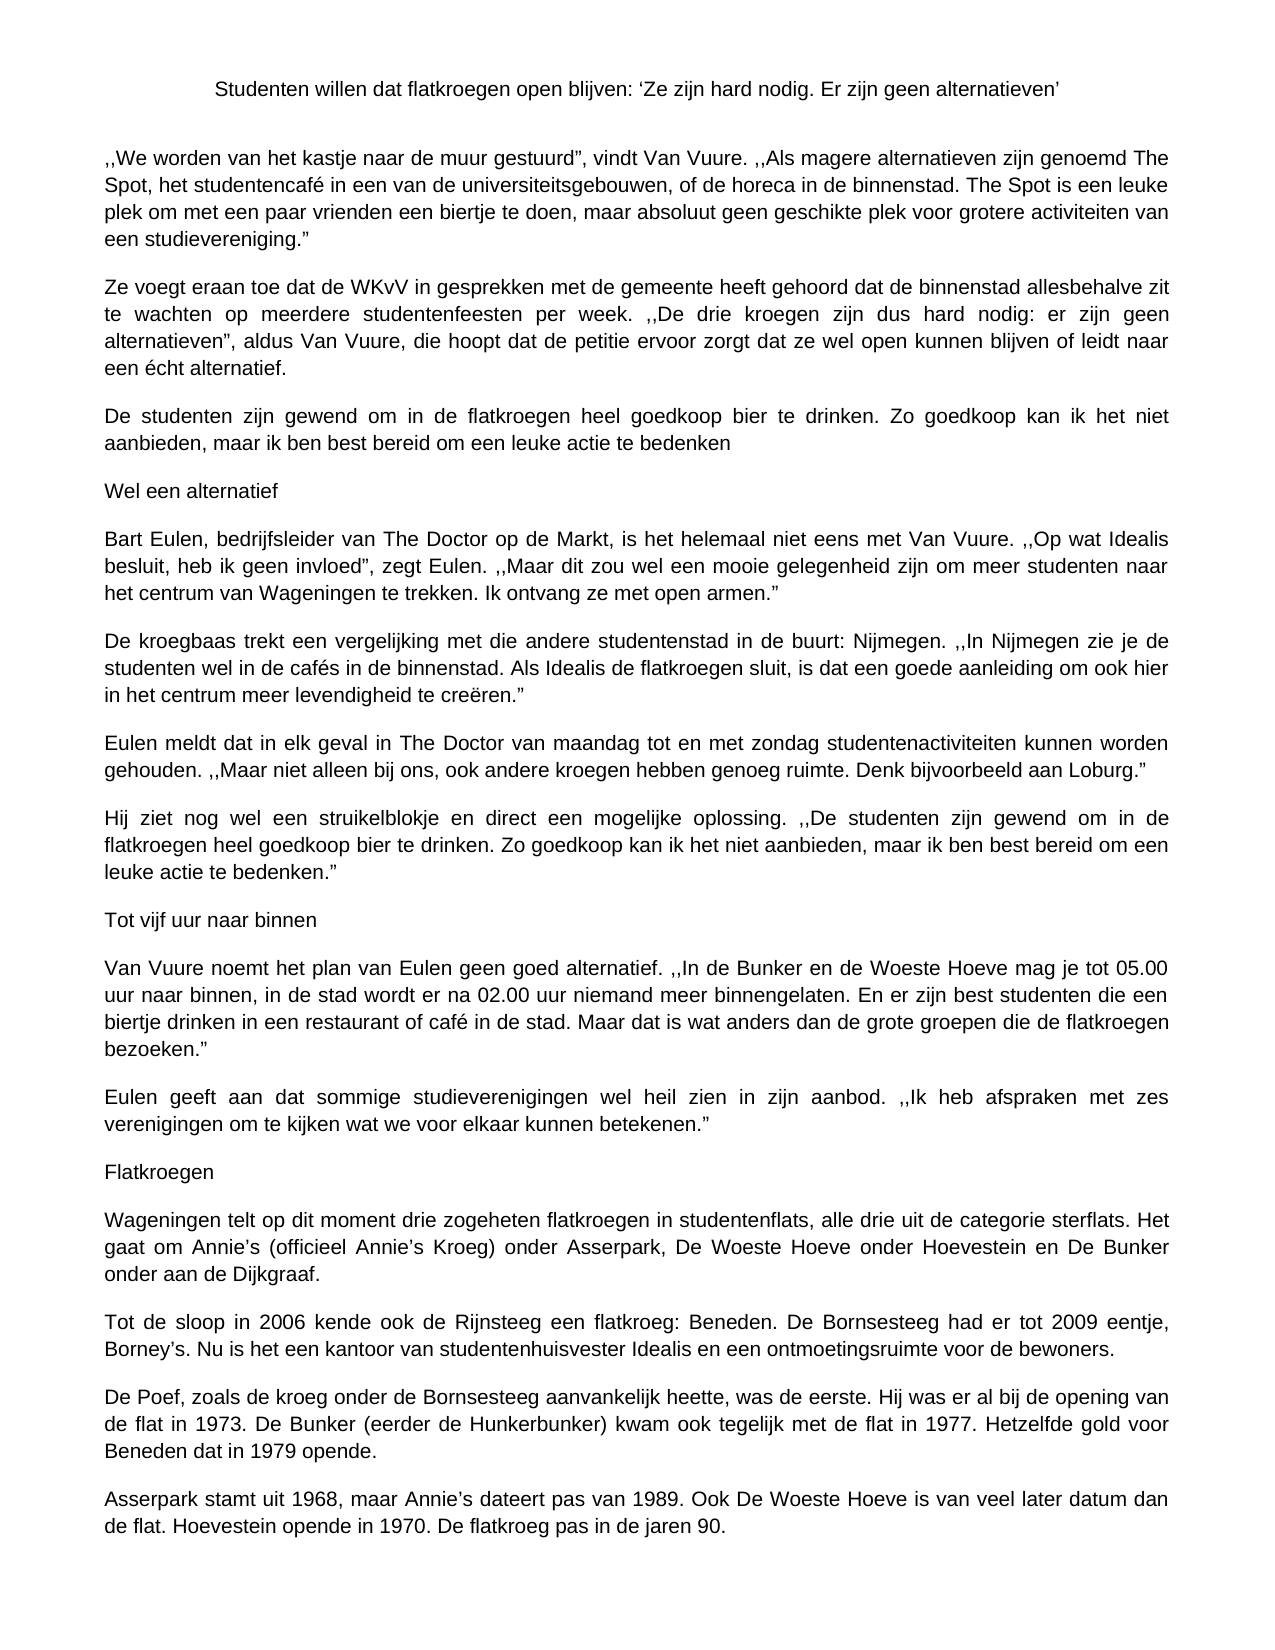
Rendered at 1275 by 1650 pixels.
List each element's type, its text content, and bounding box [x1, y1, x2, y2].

text Eulen geeft aan dat sommige studieverenigingen wel heil zien in zijn aanbod. ,,Ik heb afspraken met zes verenigingen om te kijken wat we voor elkaar kunnen betekenen.” [104, 1082, 1171, 1136]
text De kroegbaas trekt een vergelijking met die andere studentenstad in de buurt: Nijmegen. ,,In Nijmegen zie je de studenten wel in de cafés in de binnenstad. Als Idealis de flatkroegen sluit, is dat een goede aanleiding om ook hier in het centrum meer levendigheid te creëren.” [104, 626, 1171, 707]
text ,,We worden van het kastje naar de muur gestuurd”, vindt Van Vuure. ,,Als magere alternatieven zijn genoemd The Spot, het studentencafé in een van de universiteitsgebouwen, of de horeca in de binnenstad. The Spot is een leuke plek om met een paar vrienden een biertje te doen, maar absoluut geen geschikte plek voor grotere activiteiten van een studievereniging.” [104, 142, 1171, 251]
text Tot vijf uur naar binnen [104, 905, 1171, 932]
text Hij ziet nog wel een struikelblokje en direct een mogelijke oplossing. ,,De studenten zijn gewend om in de flatkroegen heel goedkoop bier te drinken. Zo goedkoop kan ik het niet aanbieden, maar ik ben best bereid om een leuke actie te bedenken.” [104, 803, 1171, 884]
text Asserpark stamt uit 1968, maar Annie’s dateert pas van 1989. Ook De Woeste Hoeve is van veel later datum dan de flat. Hoevestein opende in 1970. De flatkroeg pas in de jaren 90. [104, 1484, 1171, 1538]
text Eulen meldt dat in elk geval in The Doctor van maandag tot en met zondag studentenactiviteiten kunnen worden gehouden. ,,Maar niet alleen bij ons, ook andere kroegen hebben genoeg ruimte. Denk bijvoorbeeld aan Loburg.” [104, 728, 1171, 782]
text Bart Eulen, bedrijfsleider van The Doctor op de Markt, is het helemaal niet eens met Van Vuure. ,,Op wat Idealis besluit, heb ik geen invloed”, zegt Eulen. ,,Maar dit zou wel een mooie gelegenheid zijn om meer studenten naar het centrum van Wageningen te trekken. Ik ontvang ze met open armen.” [104, 523, 1171, 605]
text Tot de sloop in 2006 kende ook de Rijnsteeg een flatkroeg: Beneden. De Bornsesteeg had er tot 2009 eentje, Borney’s. Nu is het een kantoor van studentenhuisvester Idealis en een ontmoetingsruimte voor de bewoners. [104, 1307, 1171, 1361]
text De studenten zijn gewend om in de flatkroegen heel goedkoop bier te drinken. Zo goedkoop kan ik het niet aanbieden, maar ik ben best bereid om een leuke actie te bedenken [104, 401, 1171, 455]
text Ze voegt eraan toe dat de WKvV in gesprekken met de gemeente heeft gehoord dat de binnenstad allesbehalve zit te wachten op meerdere studentenfeesten per week. ,,De drie kroegen zijn dus hard nodig: er zijn geen alternatieven”, aldus Van Vuure, die hoopt dat de petitie ervoor zorgt dat ze wel open kunnen blijven of leidt naar een écht alternatief. [104, 271, 1171, 380]
text Flatkroegen [104, 1157, 1171, 1184]
text Wel een alternatief [104, 476, 1171, 503]
text De Poef, zoals de kroeg onder de Bornsesteeg aanvankelijk heette, was de eerste. Hij was er al bij de opening van de flat in 1973. De Bunker (eerder de Hunkerbunker) kwam ook tegelijk met de flat in 1977. Hetzelfde gold voor Beneden dat in 1979 opende. [104, 1382, 1171, 1463]
text Wageningen telt op dit moment drie zogeheten flatkroegen in studentenflats, alle drie uit de categorie sterflats. Het gaat om Annie’s (officieel Annie’s Kroeg) onder Asserpark, De Woeste Hoeve onder Hoevestein en De Bunker onder aan de Dijkgraaf. [104, 1205, 1171, 1286]
text Van Vuure noemt het plan van Eulen geen goed alternatief. ,,In de Bunker en de Woeste Hoeve mag je tot 05.00 uur naar binnen, in de stad wordt er na 02.00 uur niemand meer binnengelaten. En er zijn best studenten die een biertje drinken in een restaurant of café in de stad. Maar dat is wat anders dan de grote groepen die de flatkroegen bezoeken.” [104, 953, 1171, 1061]
